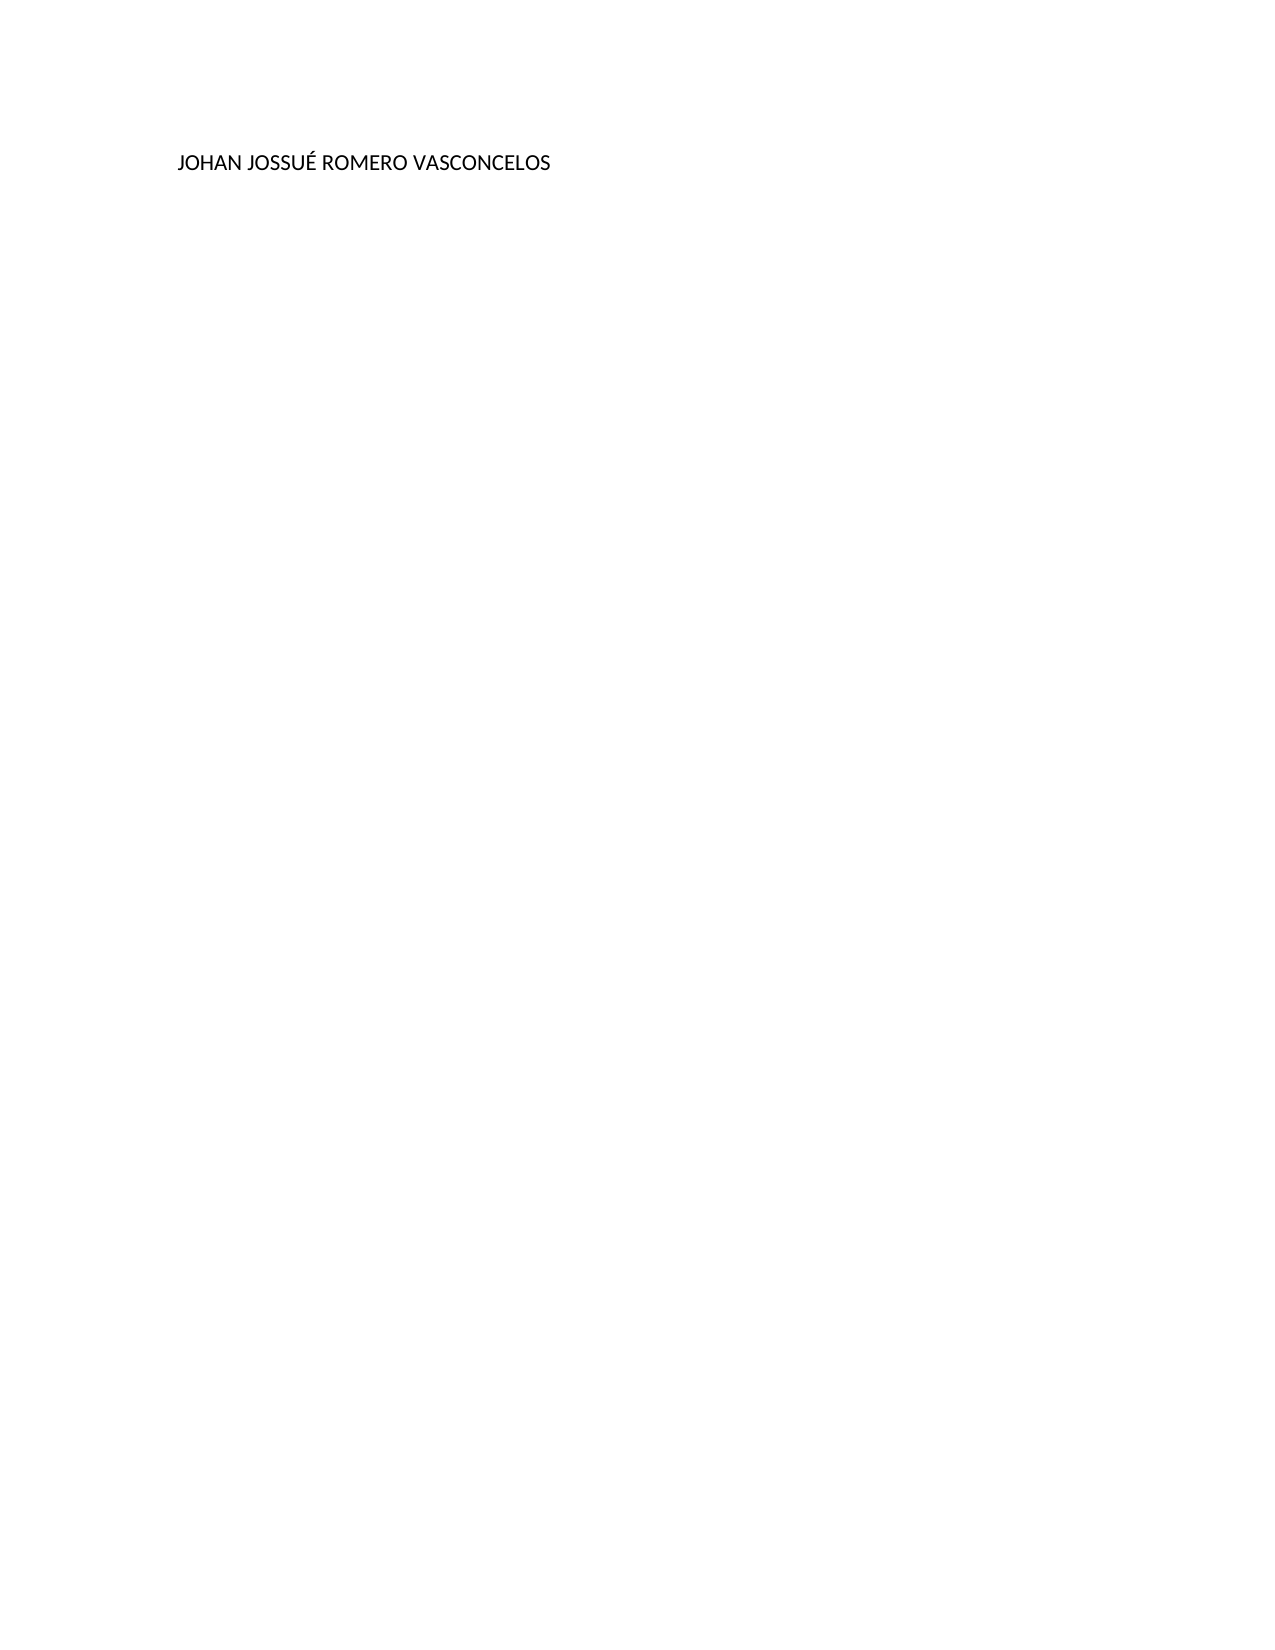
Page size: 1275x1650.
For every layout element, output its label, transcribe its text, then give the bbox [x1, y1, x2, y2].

text JOHAN JOSSUÉ ROMERO VASCONCELOS [177, 148, 1098, 176]
